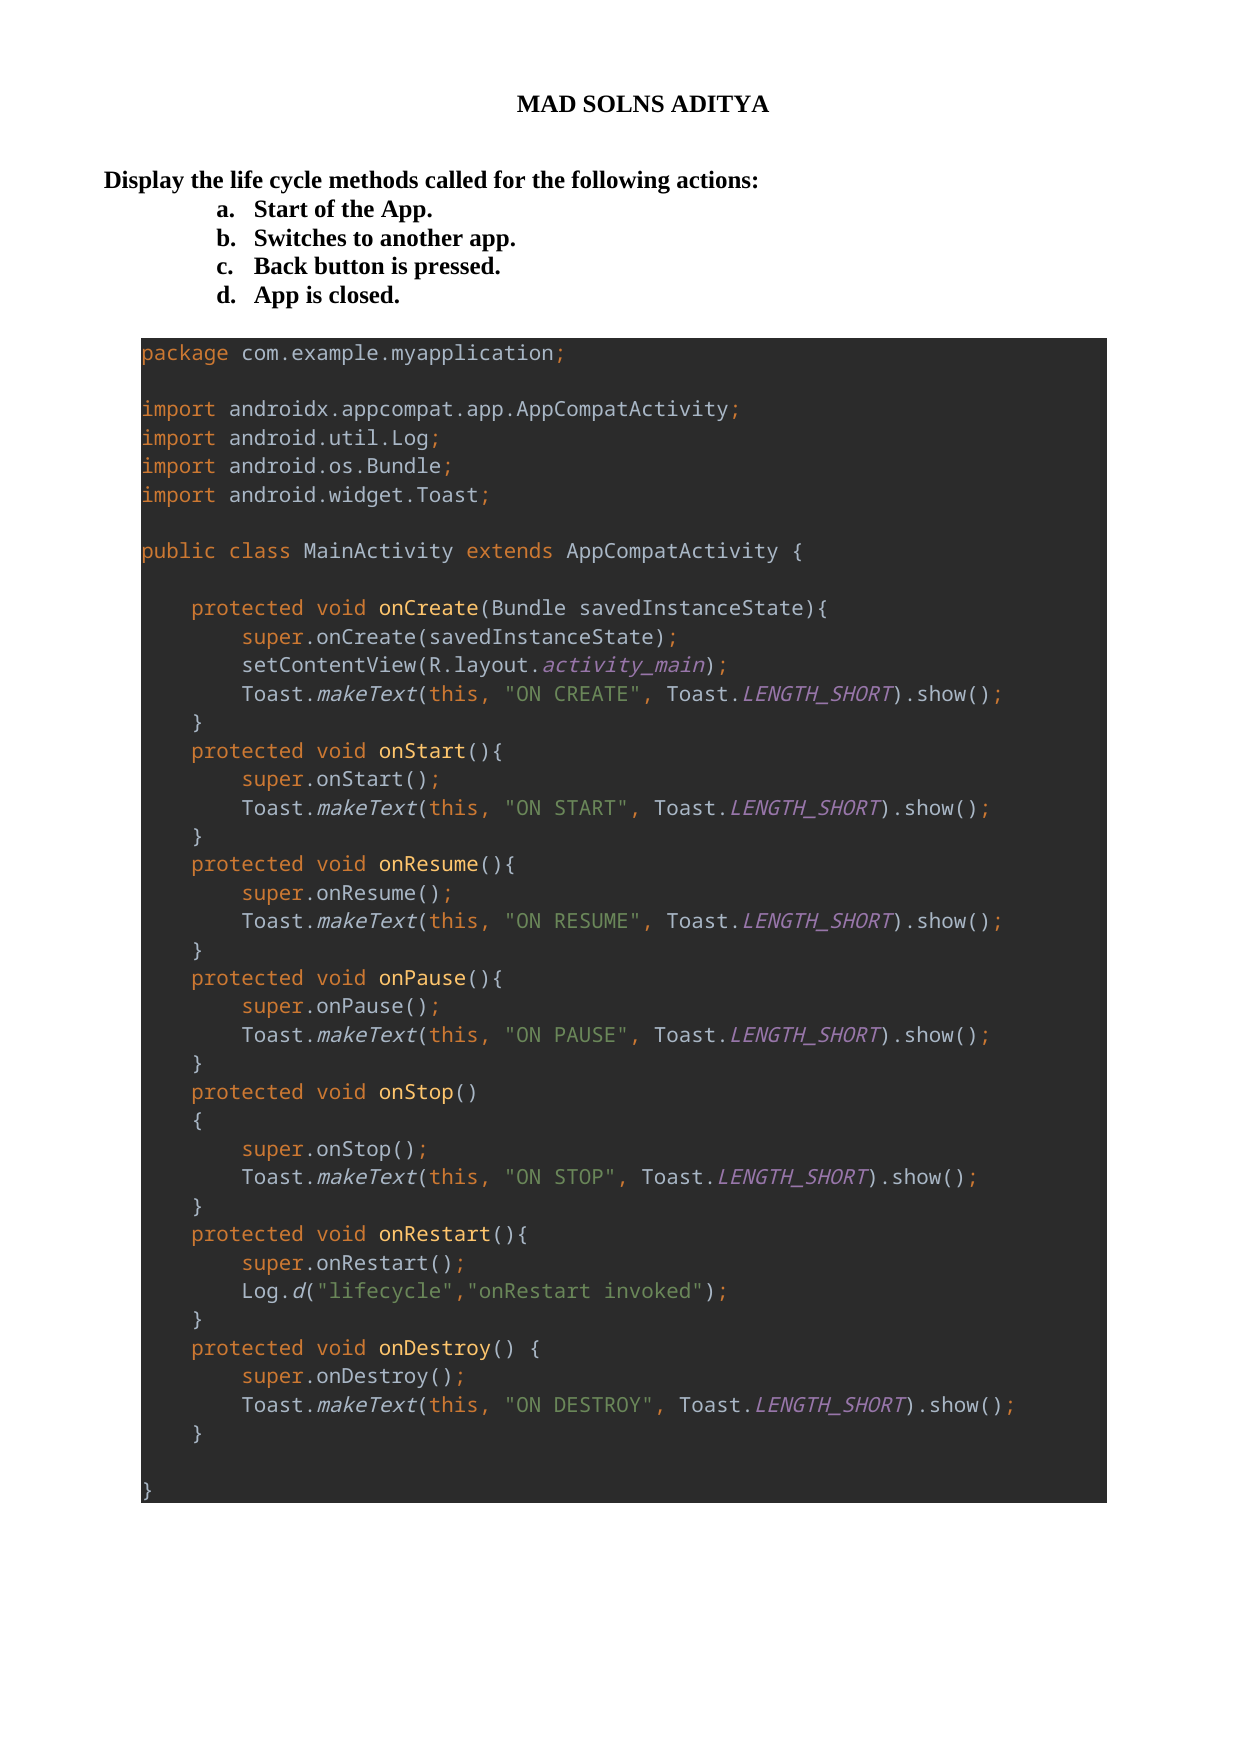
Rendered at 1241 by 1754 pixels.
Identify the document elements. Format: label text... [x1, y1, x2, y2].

text package com.example.myapplication; import androidx.appcompat.app.AppCompatActivity; import android.util.Log; import android.os.Bundle; import android.widget.Toast; public class MainActivity extends AppCompatActivity { protected void onCreate(Bundle savedInstanceState){ super.onCreate(savedInstanceState); setContentView(R.layout.activity_main); Toast.makeText(this, "ON CREATE", Toast.LENGTH_SHORT).show(); } protected void onStart(){ super.onStart(); Toast.makeText(this, "ON START", Toast.LENGTH_SHORT).show(); } protected void onResume(){ super.onResume(); Toast.makeText(this, "ON RESUME", Toast.LENGTH_SHORT).show(); } protected void onPause(){ super.onPause(); Toast.makeText(this, "ON PAUSE", Toast.LENGTH_SHORT).show(); } protected void onStop() { super.onStop(); Toast.makeText(this, "ON STOP", Toast.LENGTH_SHORT).show(); } protected void onRestart(){ super.onRestart(); Log.d("lifecycle","onRestart invoked"); } protected void onDestroy() { super.onDestroy(); Toast.makeText(this, "ON DESTROY", Toast.LENGTH_SHORT).show(); } } [141, 338, 1107, 1503]
list App is closed. [216, 280, 1107, 309]
list Switches to another app. [216, 223, 1107, 251]
list Start of the App. [216, 194, 1107, 223]
list Back button is pressed. [216, 251, 1107, 280]
text Display the life cycle methods called for the following actions: [103, 165, 1107, 194]
text MAD SOLNS ADITYA [103, 89, 1107, 117]
